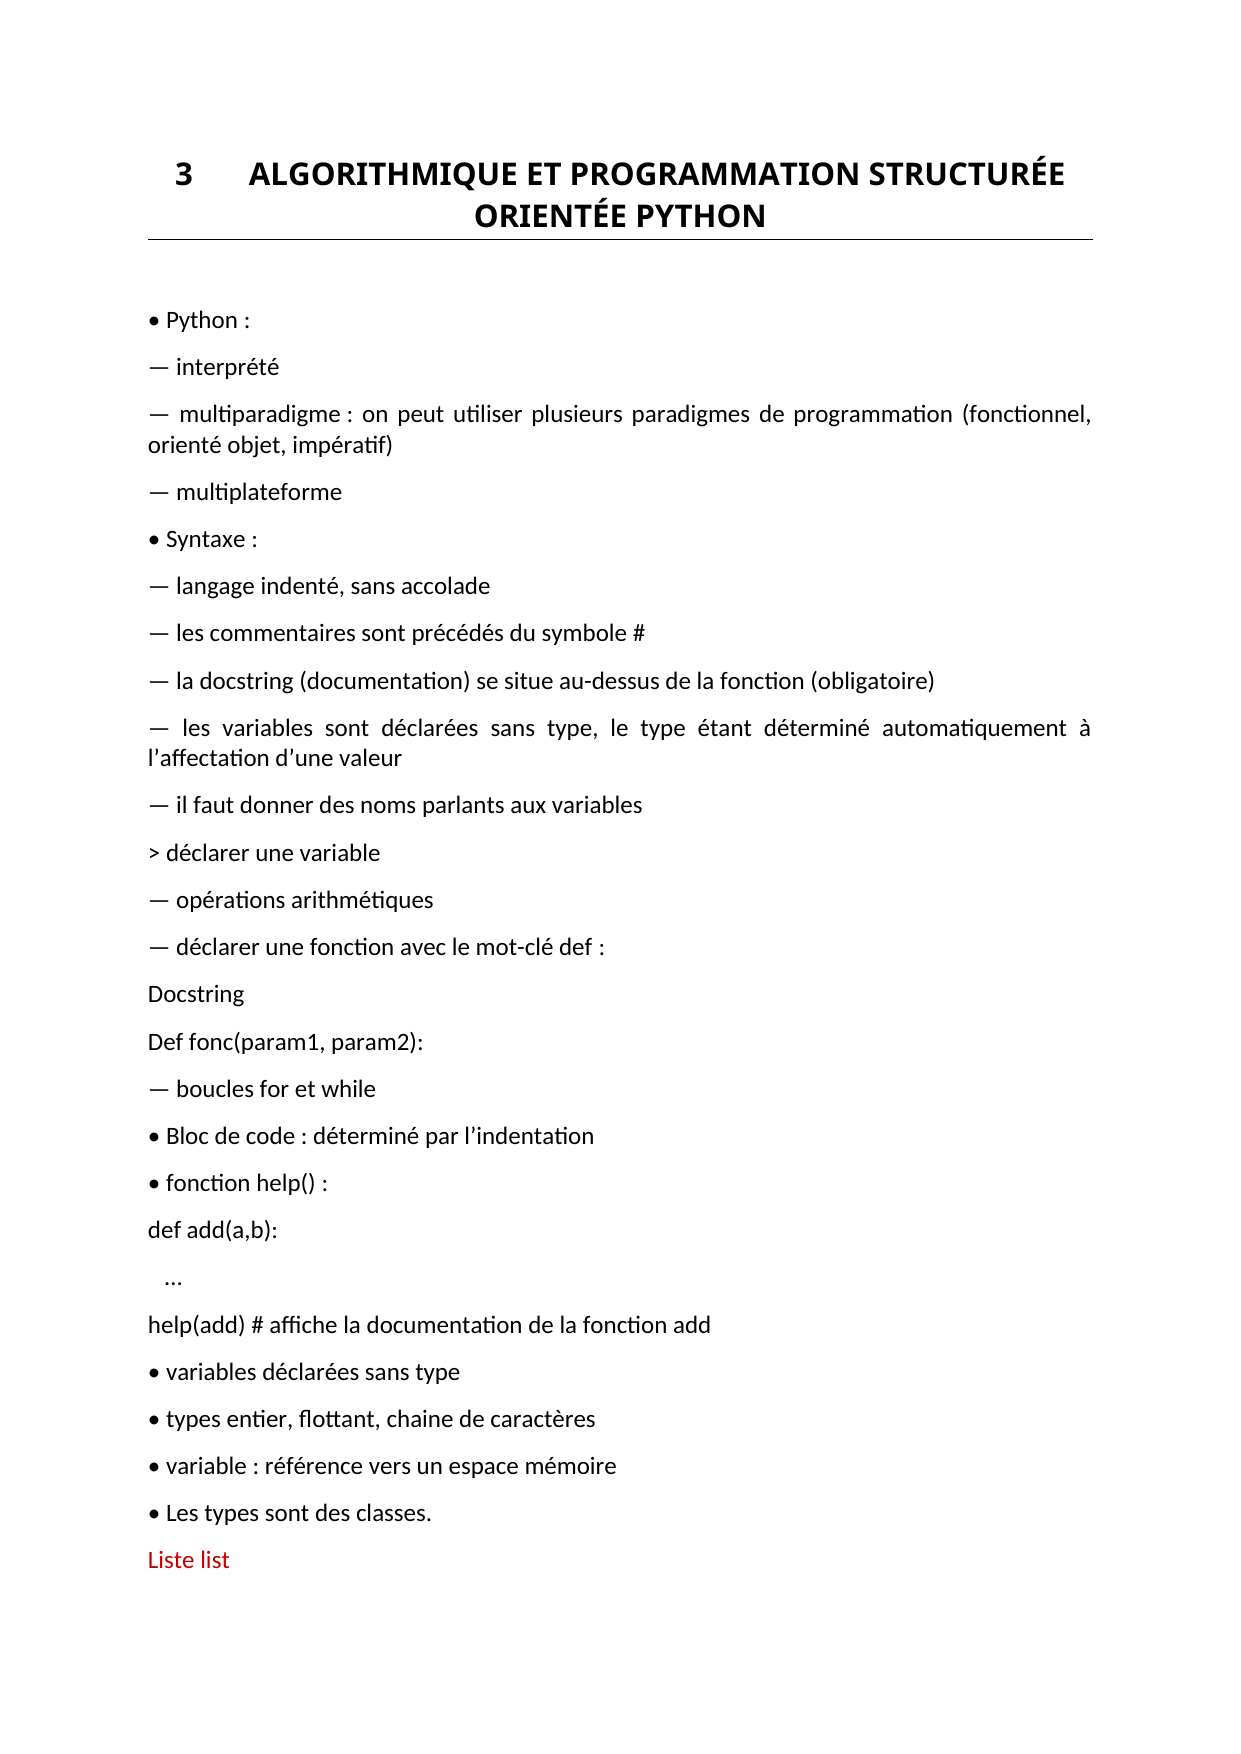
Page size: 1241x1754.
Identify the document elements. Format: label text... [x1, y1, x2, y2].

text — boucles for et while [148, 1073, 1093, 1103]
text — la docstring (documentation) se situe au-dessus de la fonction (obligatoire) [148, 665, 1093, 695]
text • fonction help() : [148, 1167, 1093, 1198]
text • Bloc de code : déterminé par l’indentation [148, 1120, 1093, 1151]
text Docstring [148, 978, 1093, 1009]
subtitle Algorithmique et programmation structurée orientée Python [148, 152, 1093, 239]
text — interprété [148, 351, 1093, 382]
text — multiplateforme [148, 476, 1093, 507]
text help(add) # affiche la documentation de la fonction add [148, 1309, 1093, 1339]
text — il faut donner des noms parlants aux variables [148, 790, 1093, 820]
text — déclarer une fonction avec le mot-clé def : [148, 931, 1093, 962]
text — les commentaires sont précédés du symbole # [148, 618, 1093, 648]
text > déclarer une variable [148, 837, 1093, 867]
text — langage indenté, sans accolade [148, 570, 1093, 601]
text Liste list [148, 1545, 1093, 1575]
text def add(a,b): [148, 1214, 1093, 1245]
text • types entier, flottant, chaine de caractères [148, 1403, 1093, 1434]
text … [148, 1262, 1093, 1292]
text Def fonc(param1, param2): [148, 1026, 1093, 1056]
text — les variables sont déclarées sans type, le type étant déterminé automatiquement à l’affectation d’une valeur [148, 712, 1093, 773]
text • Python : [148, 304, 1093, 334]
text • variables déclarées sans type [148, 1356, 1093, 1386]
text • Syntaxe : [148, 523, 1093, 554]
text — multiparadigme : on peut utiliser plusieurs paradigmes de programmation (fonctionnel, orienté objet, impératif) [148, 398, 1093, 459]
text • Les types sont des classes. [148, 1497, 1093, 1528]
text — opérations arithmétiques [148, 884, 1093, 914]
text • variable : référence vers un espace mémoire [148, 1450, 1093, 1481]
